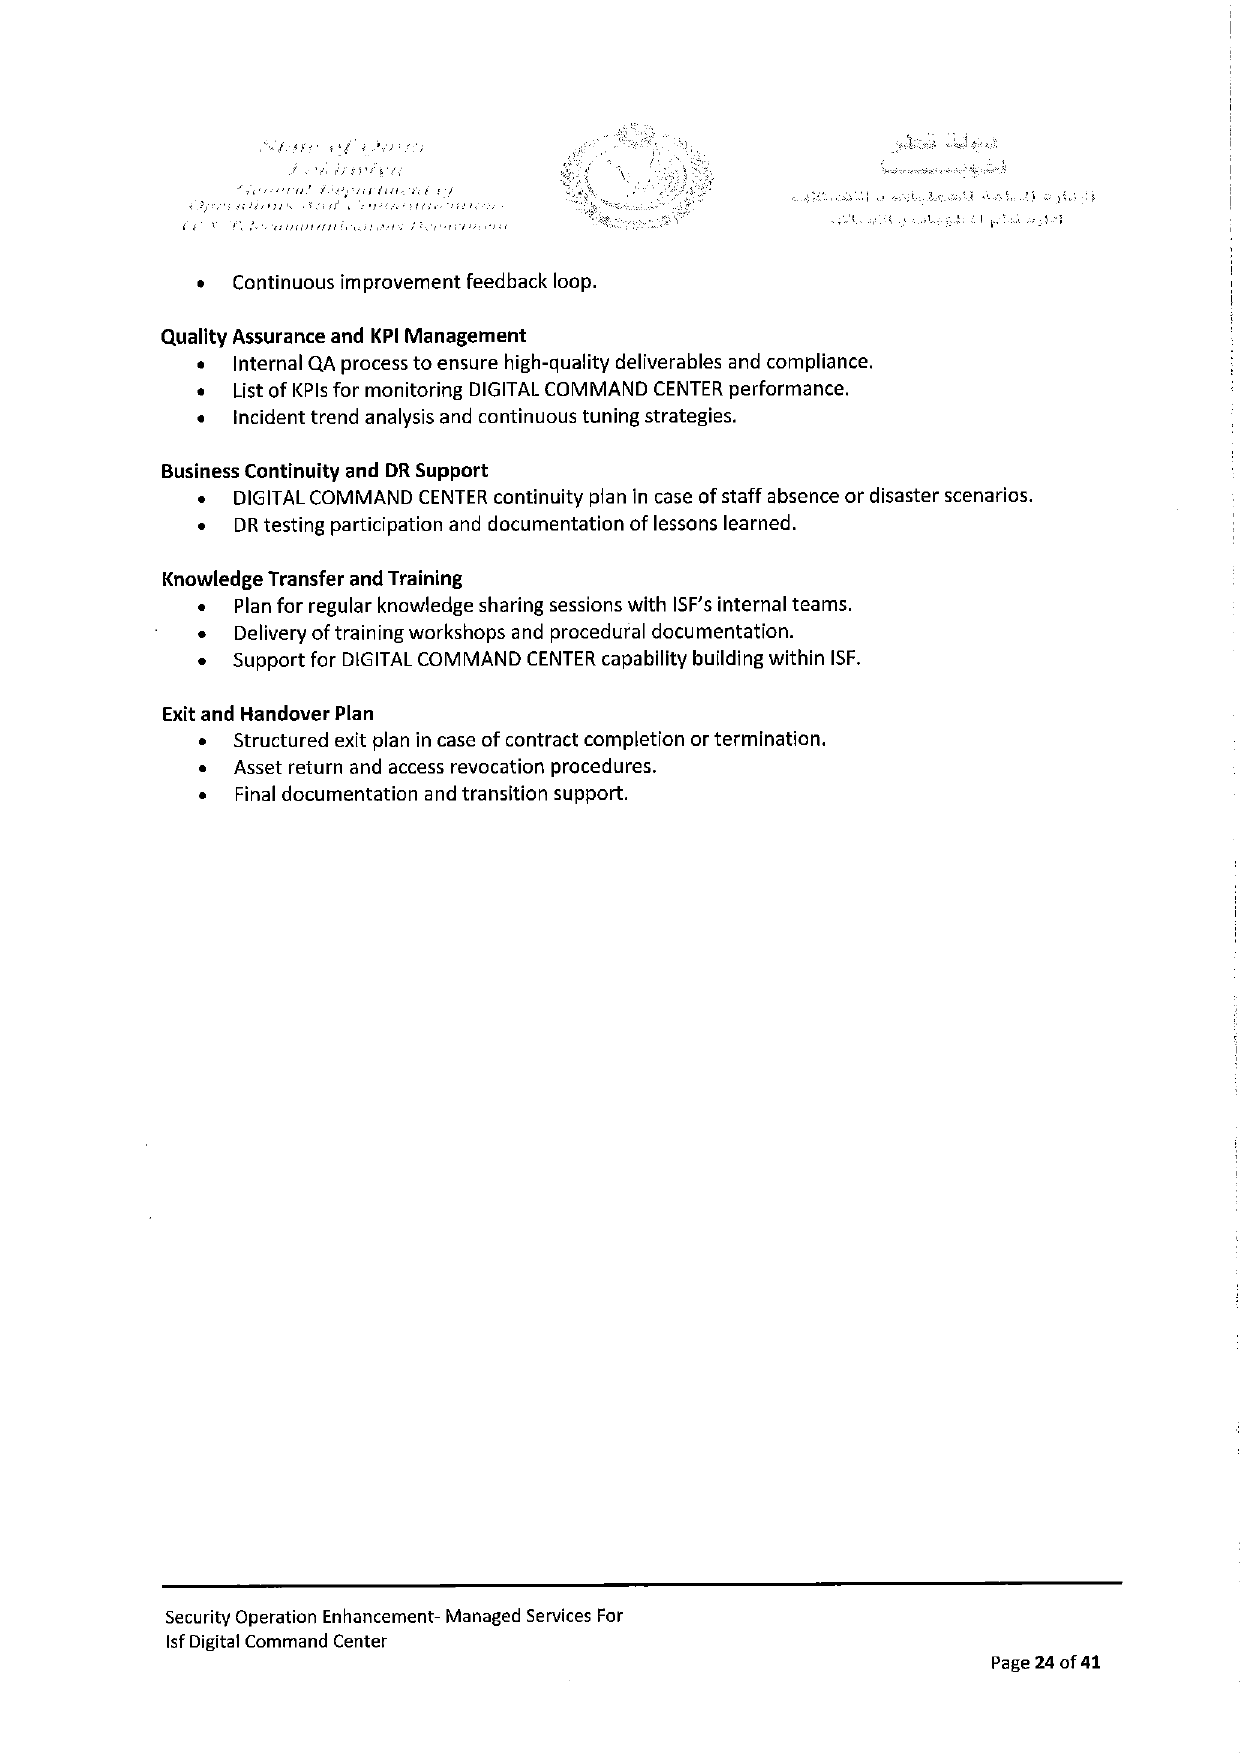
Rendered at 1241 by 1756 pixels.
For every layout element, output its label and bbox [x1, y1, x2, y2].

picture [146, 5, 1240, 1753]
